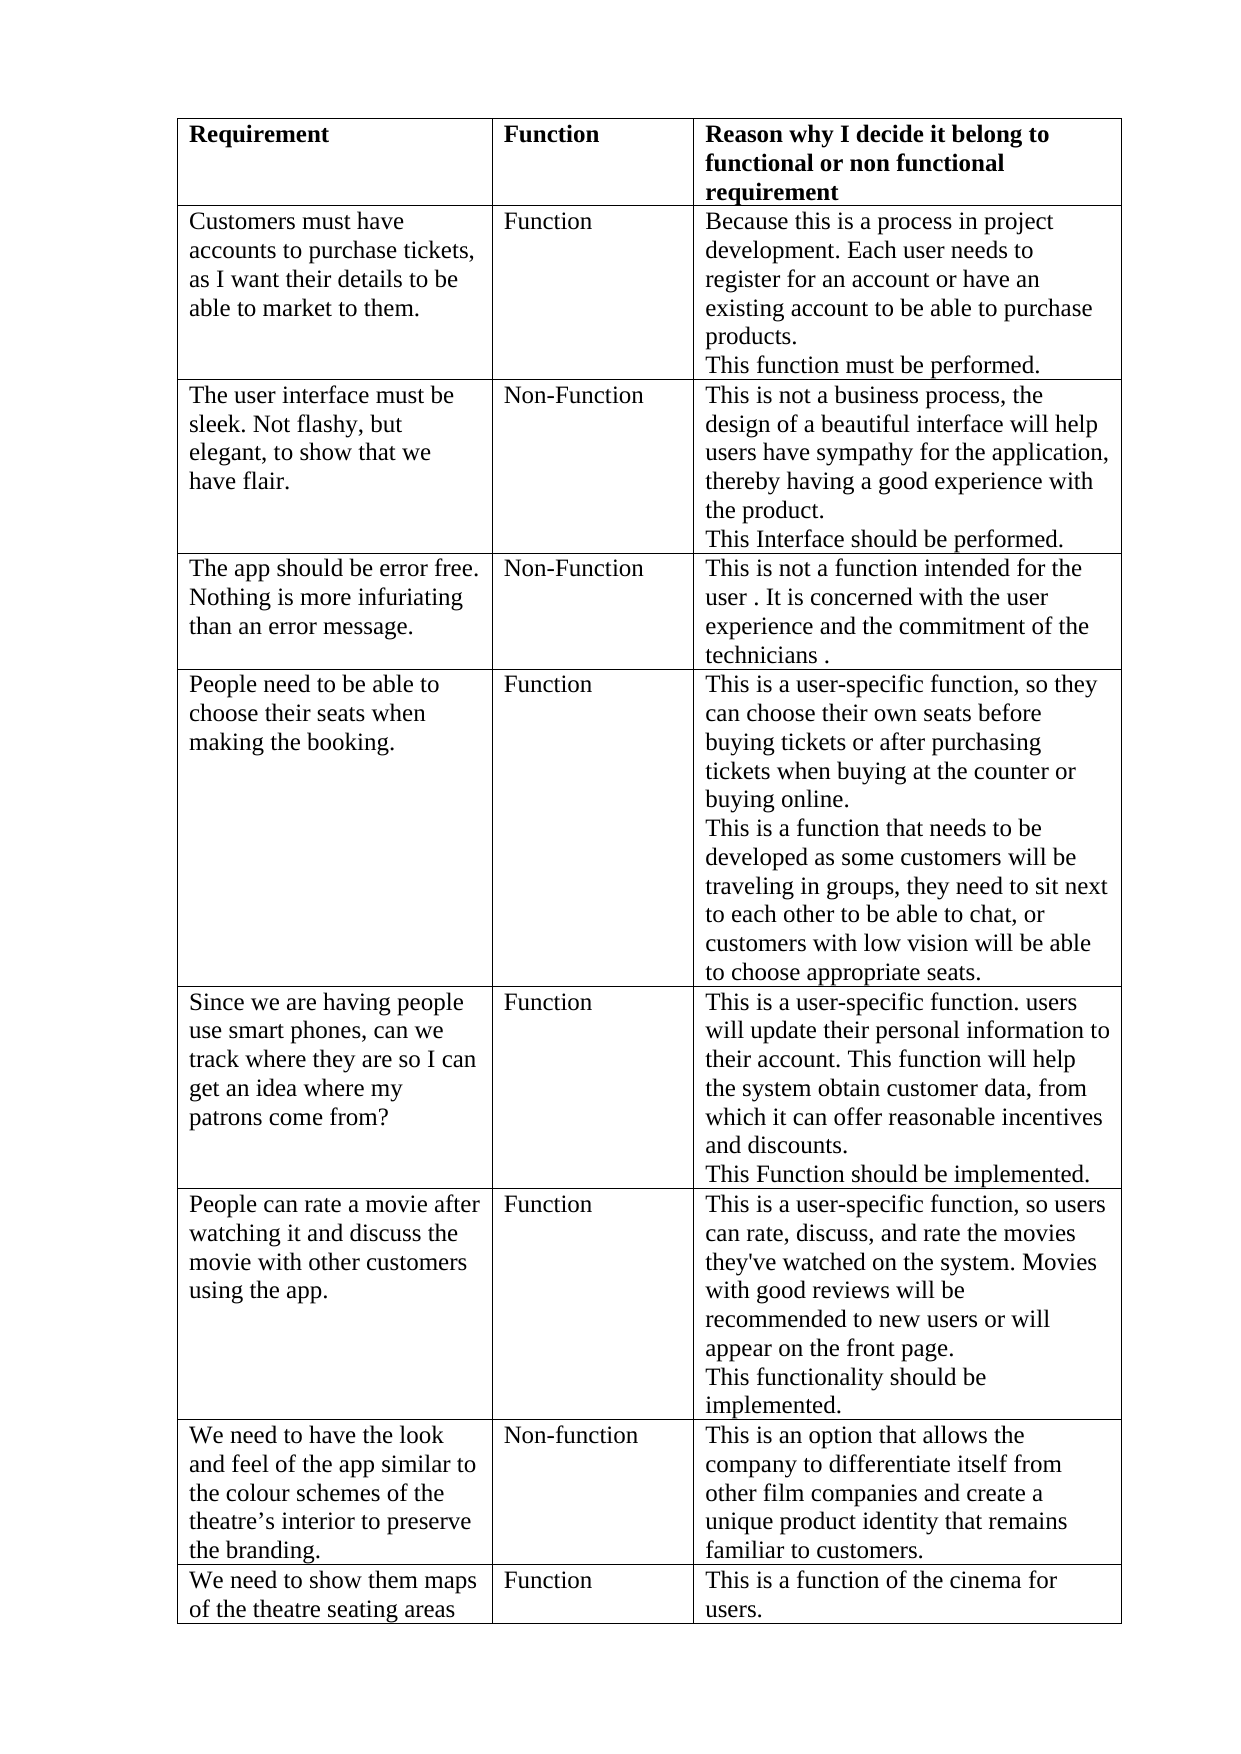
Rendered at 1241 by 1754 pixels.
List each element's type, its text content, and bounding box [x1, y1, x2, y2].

table_cell This is not a function intended for the user . It is concerned with the user experience and the commitment of the technicians . [694, 554, 1121, 668]
table_cell This is an option that allows the company to differentiate itself from other film companies and create a unique product identity that remains familiar to customers. [694, 1420, 1121, 1564]
table_cell People need to be able to choose their seats when making the booking. [178, 670, 492, 986]
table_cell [178, 1565, 492, 1622]
table_cell Customers must have accounts to purchase tickets, as I want their details to be able to market to them. [178, 206, 492, 379]
table_cell Function [493, 1189, 693, 1419]
table_cell We need to have the look and feel of the app similar to the colour schemes of the theatre’s interior to preserve the branding. [178, 1420, 492, 1564]
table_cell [694, 1565, 1121, 1622]
table_cell The app should be error free. Nothing is more infuriating than an error message. [178, 554, 492, 668]
table_header Reason why I decide it belong to functional or non functional requirement [694, 119, 1121, 205]
table_header Requirement [178, 119, 492, 205]
table_cell The user interface must be sleek. Not flashy, but elegant, to show that we have flair. [178, 380, 492, 552]
table_cell Because this is a process in project development. Each user needs to register for an account or have an existing account to be able to purchase products. This function must be performed. [694, 206, 1121, 379]
table_cell Function [493, 206, 693, 379]
table_cell This is a user-specific function. users will update their personal information to their account. This function will help the system obtain customer data, from which it can offer reasonable incentives and discounts. This Function should be implemented. [694, 987, 1121, 1188]
table_cell Function [493, 670, 693, 986]
table_cell This is a user-specific function, so users can rate, discuss, and rate the movies they've watched on the system. Movies with good reviews will be recommended to new users or will appear on the front page. This functionality should be implemented. [694, 1189, 1121, 1419]
table_cell Non-function [493, 1420, 693, 1564]
table_cell Non-Function [493, 554, 693, 668]
table_header Function [493, 119, 693, 205]
table_cell People can rate a movie after watching it and discuss the movie with other customers using the app. [178, 1189, 492, 1419]
table_cell This is a user-specific function, so they can choose their own seats before buying tickets or after purchasing tickets when buying at the counter or buying online. This is a function that needs to be developed as some customers will be traveling in groups, they need to sit next to each other to be able to chat, or customers with low vision will be able to choose appropriate seats. [694, 670, 1121, 986]
table_cell Function [493, 987, 693, 1188]
table_cell Since we are having people use smart phones, can we track where they are so I can get an idea where my patrons come from? [178, 987, 492, 1188]
table_cell Non-Function [493, 380, 693, 552]
table_cell This is not a business process, the design of a beautiful interface will help users have sympathy for the application, thereby having a good experience with the product. This Interface should be performed. [694, 380, 1121, 552]
table_cell Function [493, 1565, 693, 1622]
